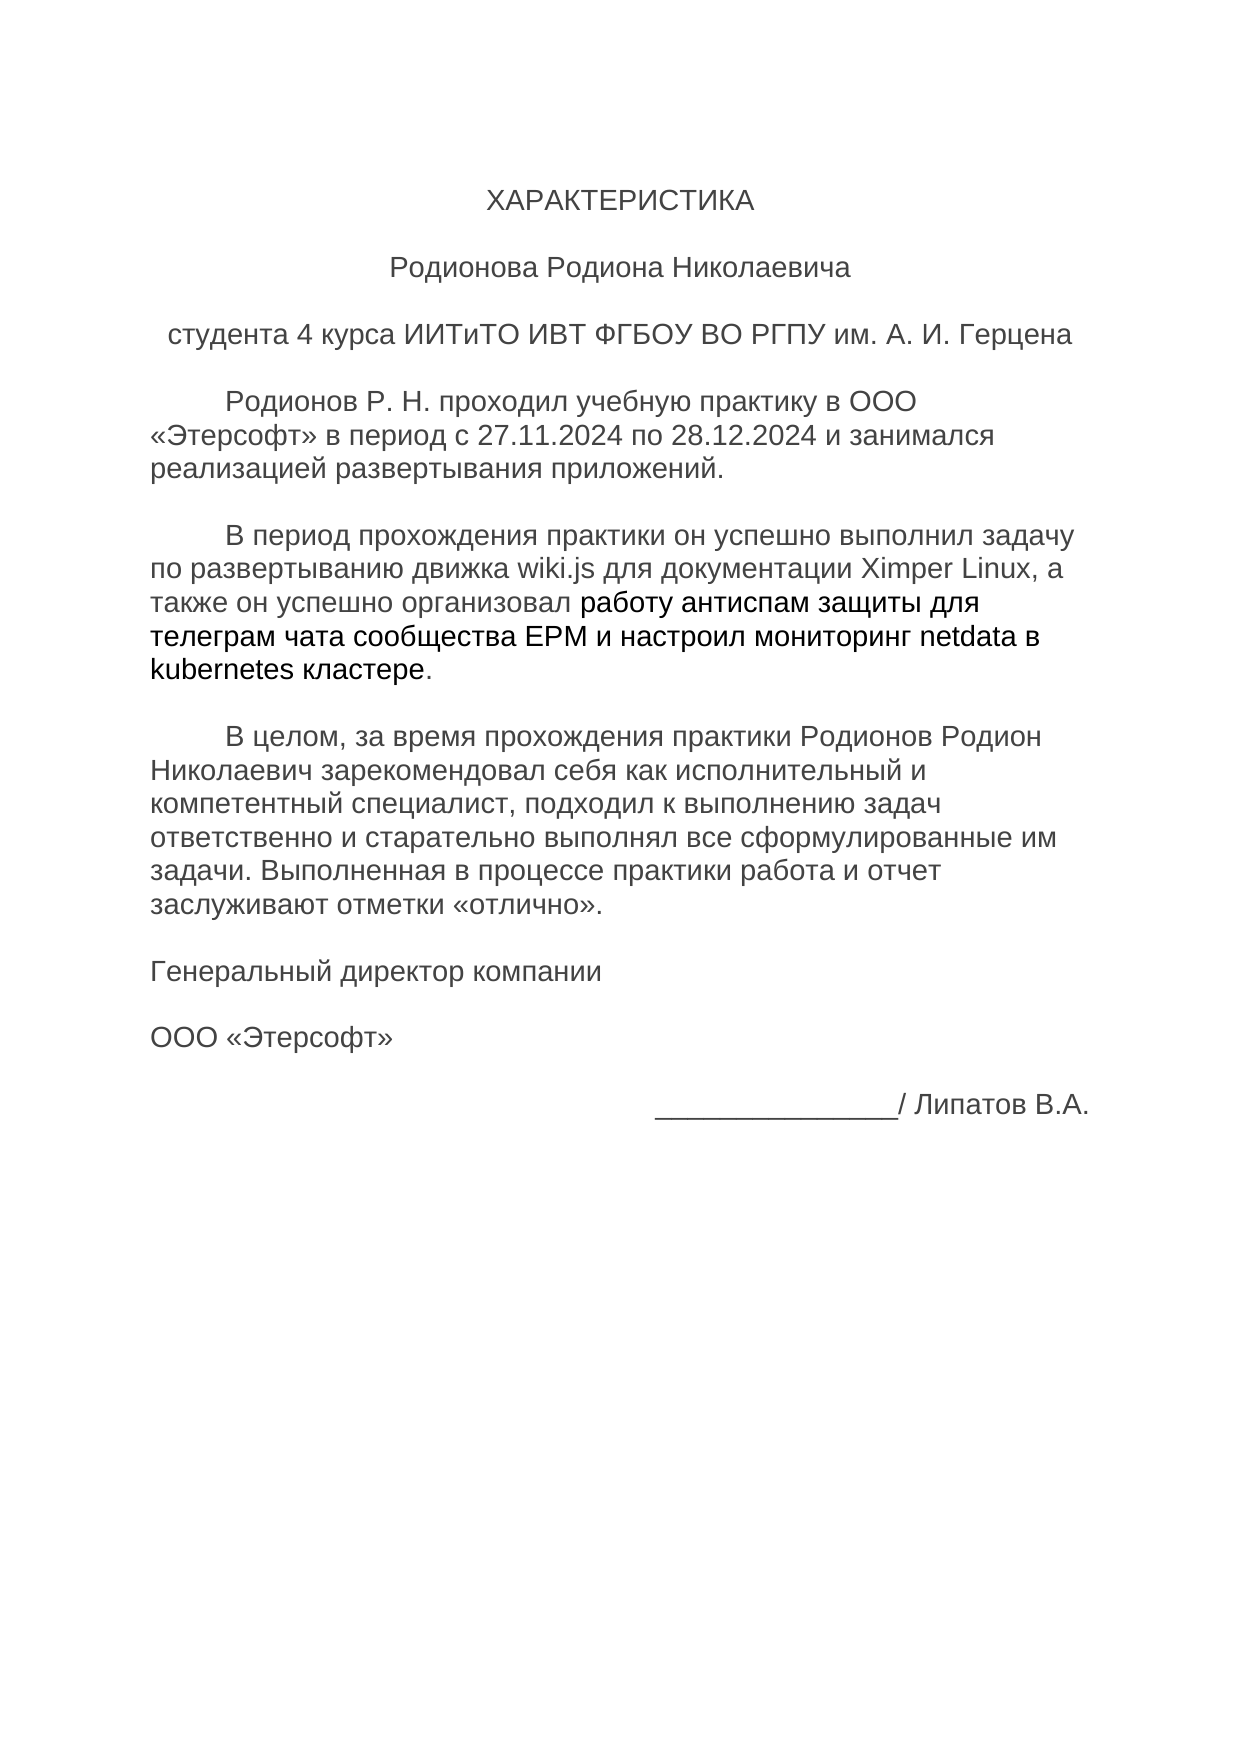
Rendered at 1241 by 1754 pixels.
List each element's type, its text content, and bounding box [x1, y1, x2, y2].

subtitle ХАРАКТЕРИСТИКА [150, 183, 1090, 217]
subtitle студента 4 курса ИИТиТО ИВТ ФГБОУ ВО РГПУ им. А. И. Герцена [150, 317, 1090, 351]
subtitle Родионова Родиона Николаевича [150, 250, 1090, 284]
subtitle Родионов Р. Н. проходил учебную практику в ООО «Этерсофт» в период с 27.11.2024 по 28.12.2024 и занимался реализацией развертывания приложений. [150, 384, 1090, 484]
subtitle _______________/ Липатов В.А. [150, 1087, 1090, 1121]
subtitle В целом, за время прохождения практики Родионов Родион Николаевич зарекомендовал себя как исполнительный и компетентный специалист, подходил к выполнению задач ответственно и старательно выполнял все сформулированные им задачи. Выполненная в процессе практики работа и отчет заслуживают отметки «отлично». [150, 719, 1090, 920]
subtitle ООО «Этерсофт» [150, 1020, 1090, 1054]
subtitle Генеральный директор компании [150, 953, 1090, 987]
subtitle В период прохождения практики он успешно выполнил задачу по развертыванию движка wiki.js для документации Ximper Linux, а также он успешно организовал работу антиспам защиты для телеграм чата сообщества EPM и настроил мониторинг netdata в kubernetes кластере. [150, 518, 1090, 686]
